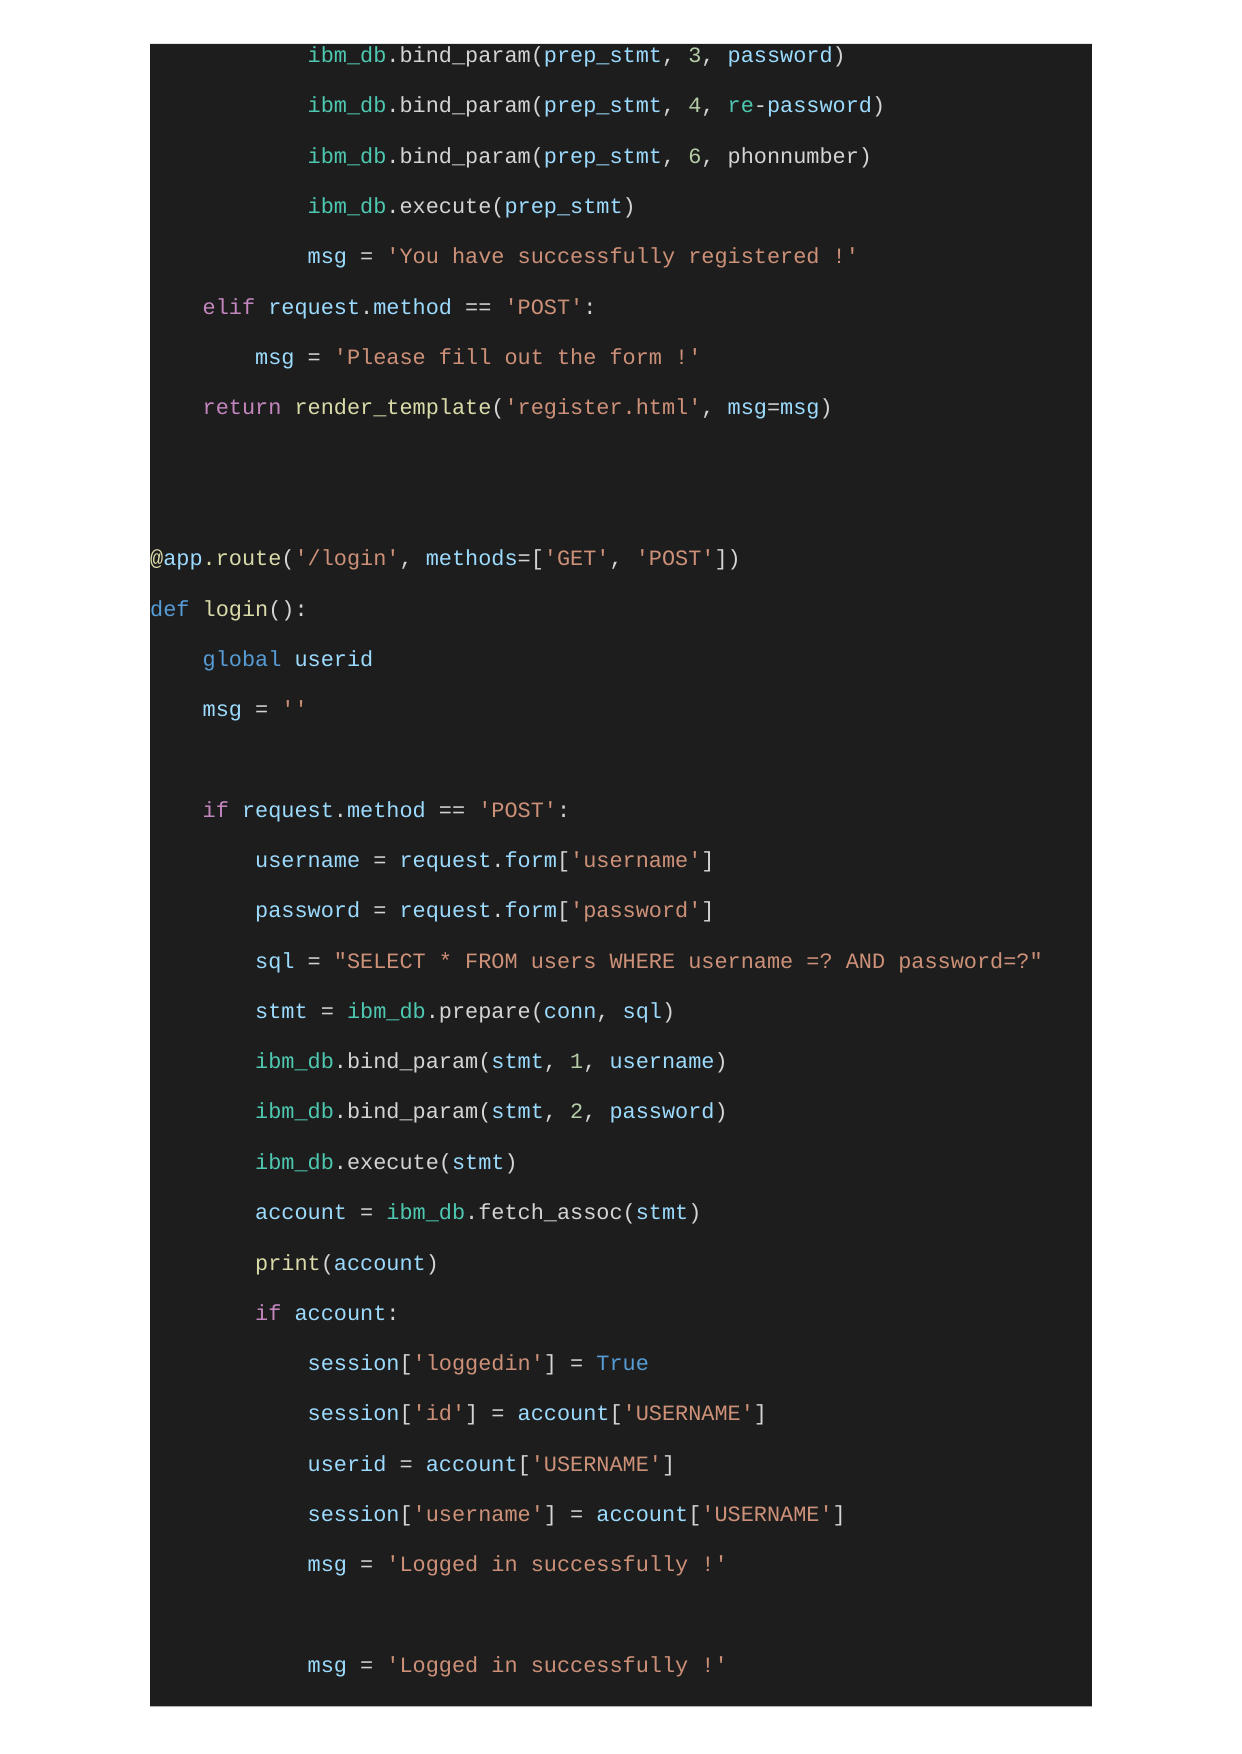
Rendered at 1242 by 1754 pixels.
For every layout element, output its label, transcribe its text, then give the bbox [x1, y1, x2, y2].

text msg = 'Please fill out the form !' [255, 346, 1104, 371]
text account = ibm_db.fetch_assoc(stmt) print(account) [255, 1201, 703, 1276]
text if account: [255, 1302, 1104, 1327]
text ibm_db.bind_param(prep_stmt, 4, re-password) [307, 94, 1104, 119]
text ibm_db.bind_param(prep_stmt, 3, password) [307, 44, 1104, 69]
text sql = "SELECT * FROM users WHERE username =? AND password=?" stmt = ibm_db.prepare(conn, sql) [255, 950, 1045, 1025]
text return render_template('register.html', msg=msg) [202, 396, 1104, 421]
text ibm_db.bind_param(stmt, 2, password) ibm_db.execute(stmt) [255, 1101, 730, 1176]
text @app.route('/login', methods=['GET', 'POST']) def login(): [150, 547, 743, 622]
text msg = 'Logged in successfully !' [307, 1654, 1104, 1679]
text global userid msg = '' [202, 648, 375, 723]
text session['username'] = account['USERNAME'] msg = 'Logged in successfully !' [307, 1503, 848, 1578]
text msg = 'You have successfully registered !' elif request.method == 'POST': [202, 246, 861, 321]
text if request.method == 'POST': [202, 799, 1104, 824]
text ibm_db.bind_param(stmt, 1, username) [255, 1051, 1104, 1075]
text session['loggedin'] = True session['id'] = account['USERNAME'] userid = account['USERNAME'] [307, 1352, 769, 1478]
text username = request.form['username'] password = request.form['password'] [255, 849, 717, 924]
text ibm_db.bind_param(prep_stmt, 6, phonnumber) ibm_db.execute(prep_stmt) [307, 145, 874, 220]
